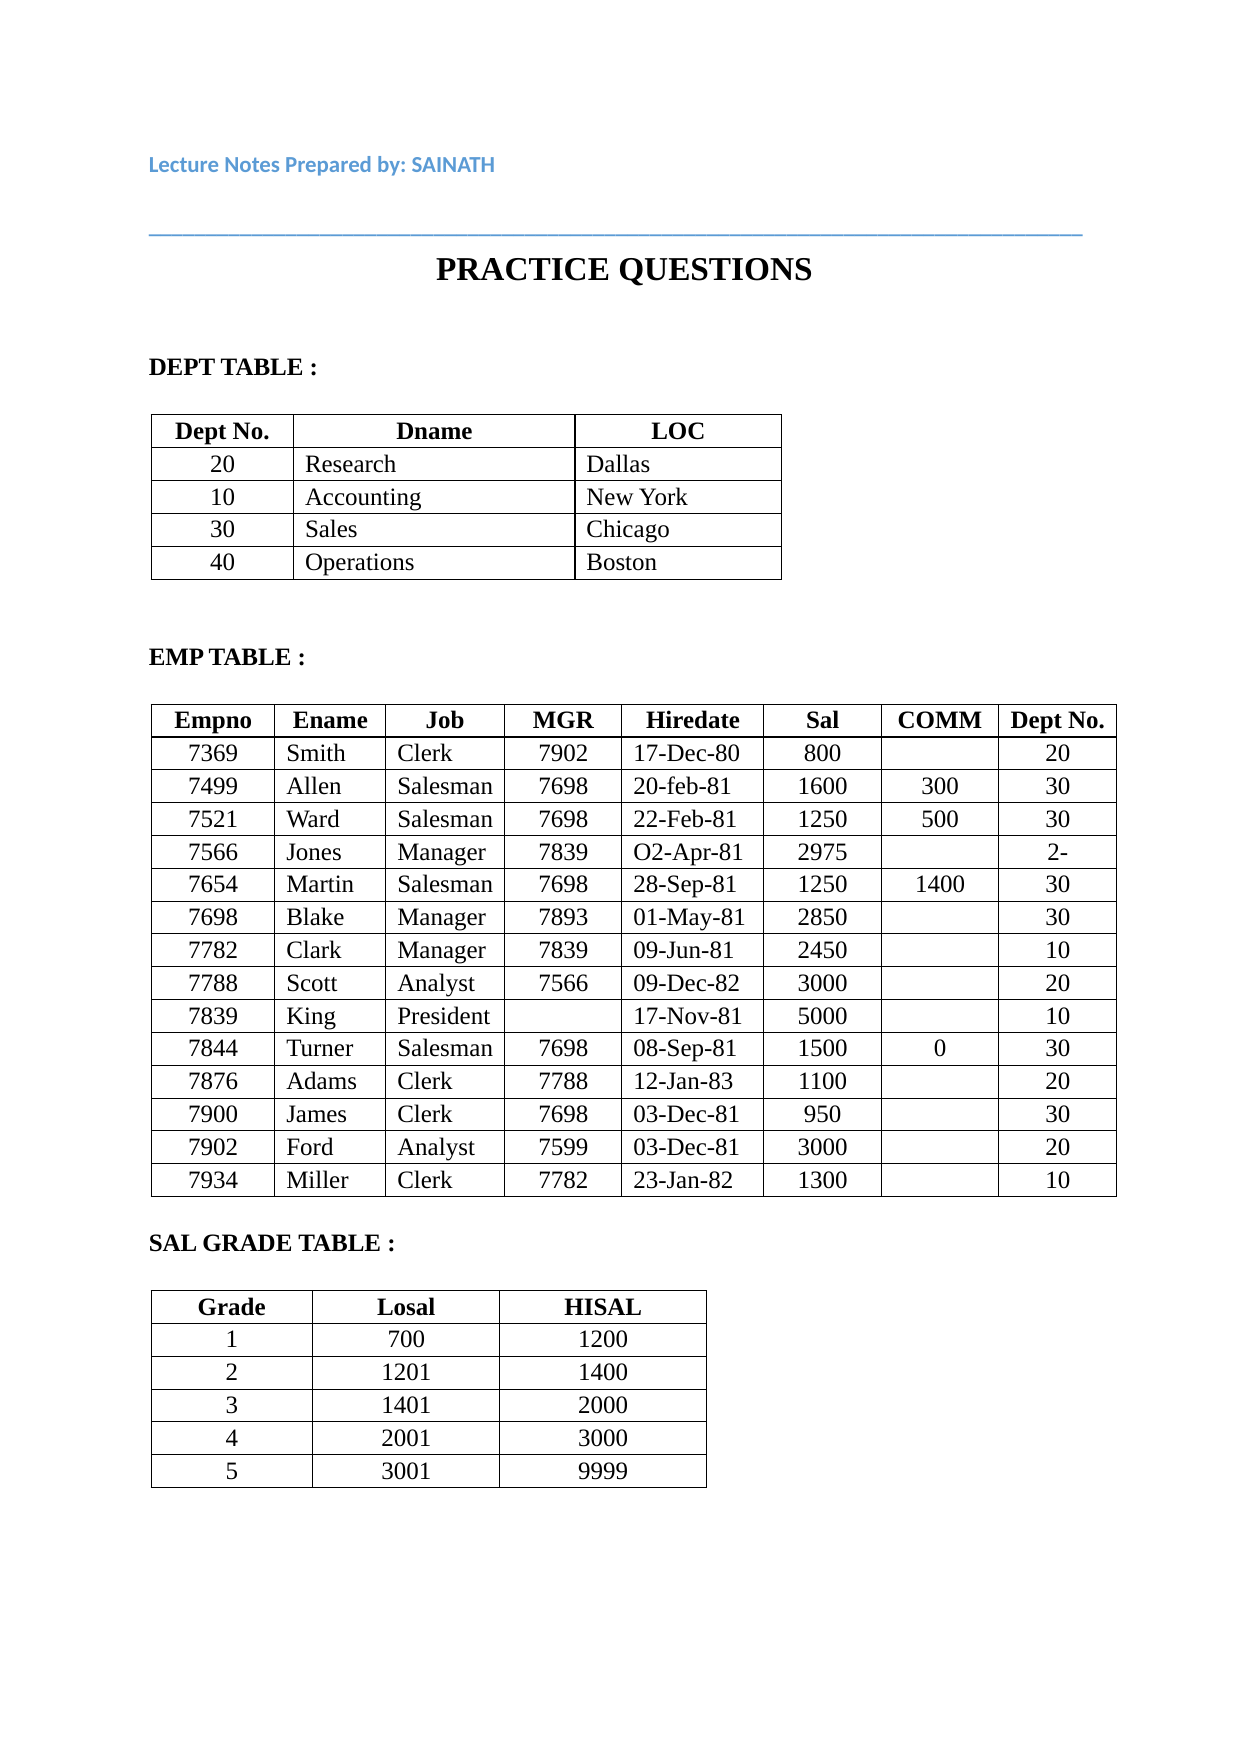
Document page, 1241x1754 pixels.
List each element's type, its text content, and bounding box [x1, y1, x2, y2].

table_cell [882, 934, 998, 966]
table_cell Dallas [576, 448, 781, 480]
table_cell 17-Dec-80 [622, 738, 763, 769]
table_cell Allen [275, 770, 385, 802]
table_cell 08-Sep-81 [622, 1033, 763, 1064]
table_header COMM [882, 705, 998, 736]
table_cell 20 [999, 1131, 1116, 1163]
table_header LOC [576, 415, 781, 447]
table_cell 7369 [152, 738, 274, 769]
table_cell Jones [275, 836, 385, 868]
table_header Dept No. [999, 705, 1116, 736]
table_cell 2450 [764, 934, 881, 966]
table_cell 1600 [764, 770, 881, 802]
table_cell 3001 [313, 1455, 499, 1487]
table_cell 2000 [500, 1390, 706, 1421]
table_header Empno [152, 705, 274, 736]
table_cell 7893 [505, 902, 621, 933]
table_cell Analyst [386, 967, 504, 999]
table_cell [882, 836, 998, 868]
table_header Grade [152, 1291, 312, 1323]
table_cell 2850 [764, 902, 881, 933]
table_cell Clark [275, 934, 385, 966]
table_cell 4 [152, 1422, 312, 1454]
table_cell [882, 1164, 998, 1196]
table_cell [882, 1066, 998, 1097]
table_cell James [275, 1099, 385, 1130]
table_cell 7902 [152, 1131, 274, 1163]
table_cell [882, 902, 998, 933]
table_cell 1200 [500, 1324, 706, 1356]
table_cell 03-Dec-81 [622, 1131, 763, 1163]
table_cell Chicago [576, 514, 781, 546]
table_cell Ford [275, 1131, 385, 1163]
table_cell 7698 [505, 803, 621, 835]
table_cell 1250 [764, 869, 881, 901]
table_cell Blake [275, 902, 385, 933]
table_cell 0 [882, 1033, 998, 1064]
table_cell 3 [152, 1390, 312, 1421]
table_cell 1400 [882, 869, 998, 901]
table_cell 2- [999, 836, 1116, 868]
table_cell [882, 738, 998, 769]
table_cell 1401 [313, 1390, 499, 1421]
table_cell 3000 [764, 967, 881, 999]
table_cell 7844 [152, 1033, 274, 1064]
table_cell 7839 [152, 1000, 274, 1032]
table_header Job [386, 705, 504, 736]
table_header MGR [505, 705, 621, 736]
table_cell Scott [275, 967, 385, 999]
table_cell 2975 [764, 836, 881, 868]
table_cell Martin [275, 869, 385, 901]
text EMP TABLE : [148, 642, 1089, 670]
table_cell 9999 [500, 1455, 706, 1487]
table_header Dept No. [152, 415, 293, 447]
table_cell Salesman [386, 803, 504, 835]
table_cell 7902 [505, 738, 621, 769]
table_header HISAL [500, 1291, 706, 1323]
table_cell Analyst [386, 1131, 504, 1163]
table_cell 20 [152, 448, 293, 480]
table_cell Clerk [386, 738, 504, 769]
table_cell 7876 [152, 1066, 274, 1097]
table_cell 950 [764, 1099, 881, 1130]
table_cell 30 [152, 514, 293, 546]
table_cell 30 [999, 1099, 1116, 1130]
table_cell 7934 [152, 1164, 274, 1196]
table_cell O2-Apr-81 [622, 836, 763, 868]
table_cell 1250 [764, 803, 881, 835]
subtitle PRACTICE QUESTIONS [151, 249, 1089, 287]
table_cell 7566 [505, 967, 621, 999]
text Lecture Notes Prepared by: SAINATH [148, 150, 1089, 178]
table_cell 700 [313, 1324, 499, 1356]
table_cell Operations [294, 547, 574, 578]
table_cell Research [294, 448, 574, 480]
table_cell 12-Jan-83 [622, 1066, 763, 1097]
table_cell 23-Jan-82 [622, 1164, 763, 1196]
table_cell 3000 [764, 1131, 881, 1163]
table_cell 7499 [152, 770, 274, 802]
table_cell Salesman [386, 869, 504, 901]
table_cell 20 [999, 738, 1116, 769]
table_cell 7782 [152, 934, 274, 966]
text SAL GRADE TABLE : [148, 1228, 1089, 1257]
table_header Ename [275, 705, 385, 736]
table_cell 7839 [505, 934, 621, 966]
table_cell New York [576, 481, 781, 513]
table_cell 1100 [764, 1066, 881, 1097]
table_cell Clerk [386, 1099, 504, 1130]
table_cell Ward [275, 803, 385, 835]
table_cell King [275, 1000, 385, 1032]
table_cell Sales [294, 514, 574, 546]
table_cell 10 [999, 934, 1116, 966]
table_cell Miller [275, 1164, 385, 1196]
table_cell 28-Sep-81 [622, 869, 763, 901]
table_cell 7566 [152, 836, 274, 868]
table_cell 10 [152, 481, 293, 513]
table_cell 1201 [313, 1357, 499, 1388]
table_cell 2001 [313, 1422, 499, 1454]
table_cell Adams [275, 1066, 385, 1097]
table_cell 1 [152, 1324, 312, 1356]
table_cell 7698 [505, 770, 621, 802]
table_cell 20 [999, 967, 1116, 999]
table_cell 03-Dec-81 [622, 1099, 763, 1130]
table_cell [882, 1099, 998, 1130]
table_cell 30 [999, 902, 1116, 933]
table_cell [882, 967, 998, 999]
table_cell 20 [999, 1066, 1116, 1097]
table_cell 7788 [505, 1066, 621, 1097]
table_cell 1300 [764, 1164, 881, 1196]
table_cell 7698 [152, 902, 274, 933]
table_cell 7839 [505, 836, 621, 868]
table_cell Turner [275, 1033, 385, 1064]
text __________________________________________________________________________________ [148, 211, 1089, 239]
table_cell Salesman [386, 770, 504, 802]
table_cell Manager [386, 902, 504, 933]
table_cell Clerk [386, 1066, 504, 1097]
table_cell [505, 1000, 621, 1032]
table_cell 5000 [764, 1000, 881, 1032]
table_cell 30 [999, 1033, 1116, 1064]
table_header Dname [294, 415, 574, 447]
table_cell 3000 [500, 1422, 706, 1454]
table_cell 20-feb-81 [622, 770, 763, 802]
table_cell Clerk [386, 1164, 504, 1196]
table_cell 7900 [152, 1099, 274, 1130]
table_cell 7698 [505, 1033, 621, 1064]
table_cell Smith [275, 738, 385, 769]
table_cell 30 [999, 803, 1116, 835]
table_cell 300 [882, 770, 998, 802]
table_header Losal [313, 1291, 499, 1323]
table_cell 500 [882, 803, 998, 835]
table_cell Boston [576, 547, 781, 578]
table_cell President [386, 1000, 504, 1032]
table_cell 40 [152, 547, 293, 578]
table_cell 7698 [505, 1099, 621, 1130]
table_cell 10 [999, 1000, 1116, 1032]
text DEPT TABLE : [148, 352, 1089, 381]
table_cell Accounting [294, 481, 574, 513]
table_cell 7782 [505, 1164, 621, 1196]
table_cell 5 [152, 1455, 312, 1487]
table_cell 30 [999, 869, 1116, 901]
table_cell 7698 [505, 869, 621, 901]
table_cell 7521 [152, 803, 274, 835]
table_cell 7599 [505, 1131, 621, 1163]
table_cell 09-Dec-82 [622, 967, 763, 999]
table_cell Salesman [386, 1033, 504, 1064]
table_cell Manager [386, 836, 504, 868]
table_cell 7788 [152, 967, 274, 999]
table_cell 10 [999, 1164, 1116, 1196]
table_cell 800 [764, 738, 881, 769]
table_cell 1400 [500, 1357, 706, 1388]
table_cell 2 [152, 1357, 312, 1388]
table_header Hiredate [622, 705, 763, 736]
table_cell Manager [386, 934, 504, 966]
table_cell 17-Nov-81 [622, 1000, 763, 1032]
table_cell 7654 [152, 869, 274, 901]
table_cell 22-Feb-81 [622, 803, 763, 835]
table_header Sal [764, 705, 881, 736]
table_cell 09-Jun-81 [622, 934, 763, 966]
table_cell 1500 [764, 1033, 881, 1064]
table_cell 30 [999, 770, 1116, 802]
table_cell 01-May-81 [622, 902, 763, 933]
table_cell [882, 1131, 998, 1163]
table_cell [882, 1000, 998, 1032]
